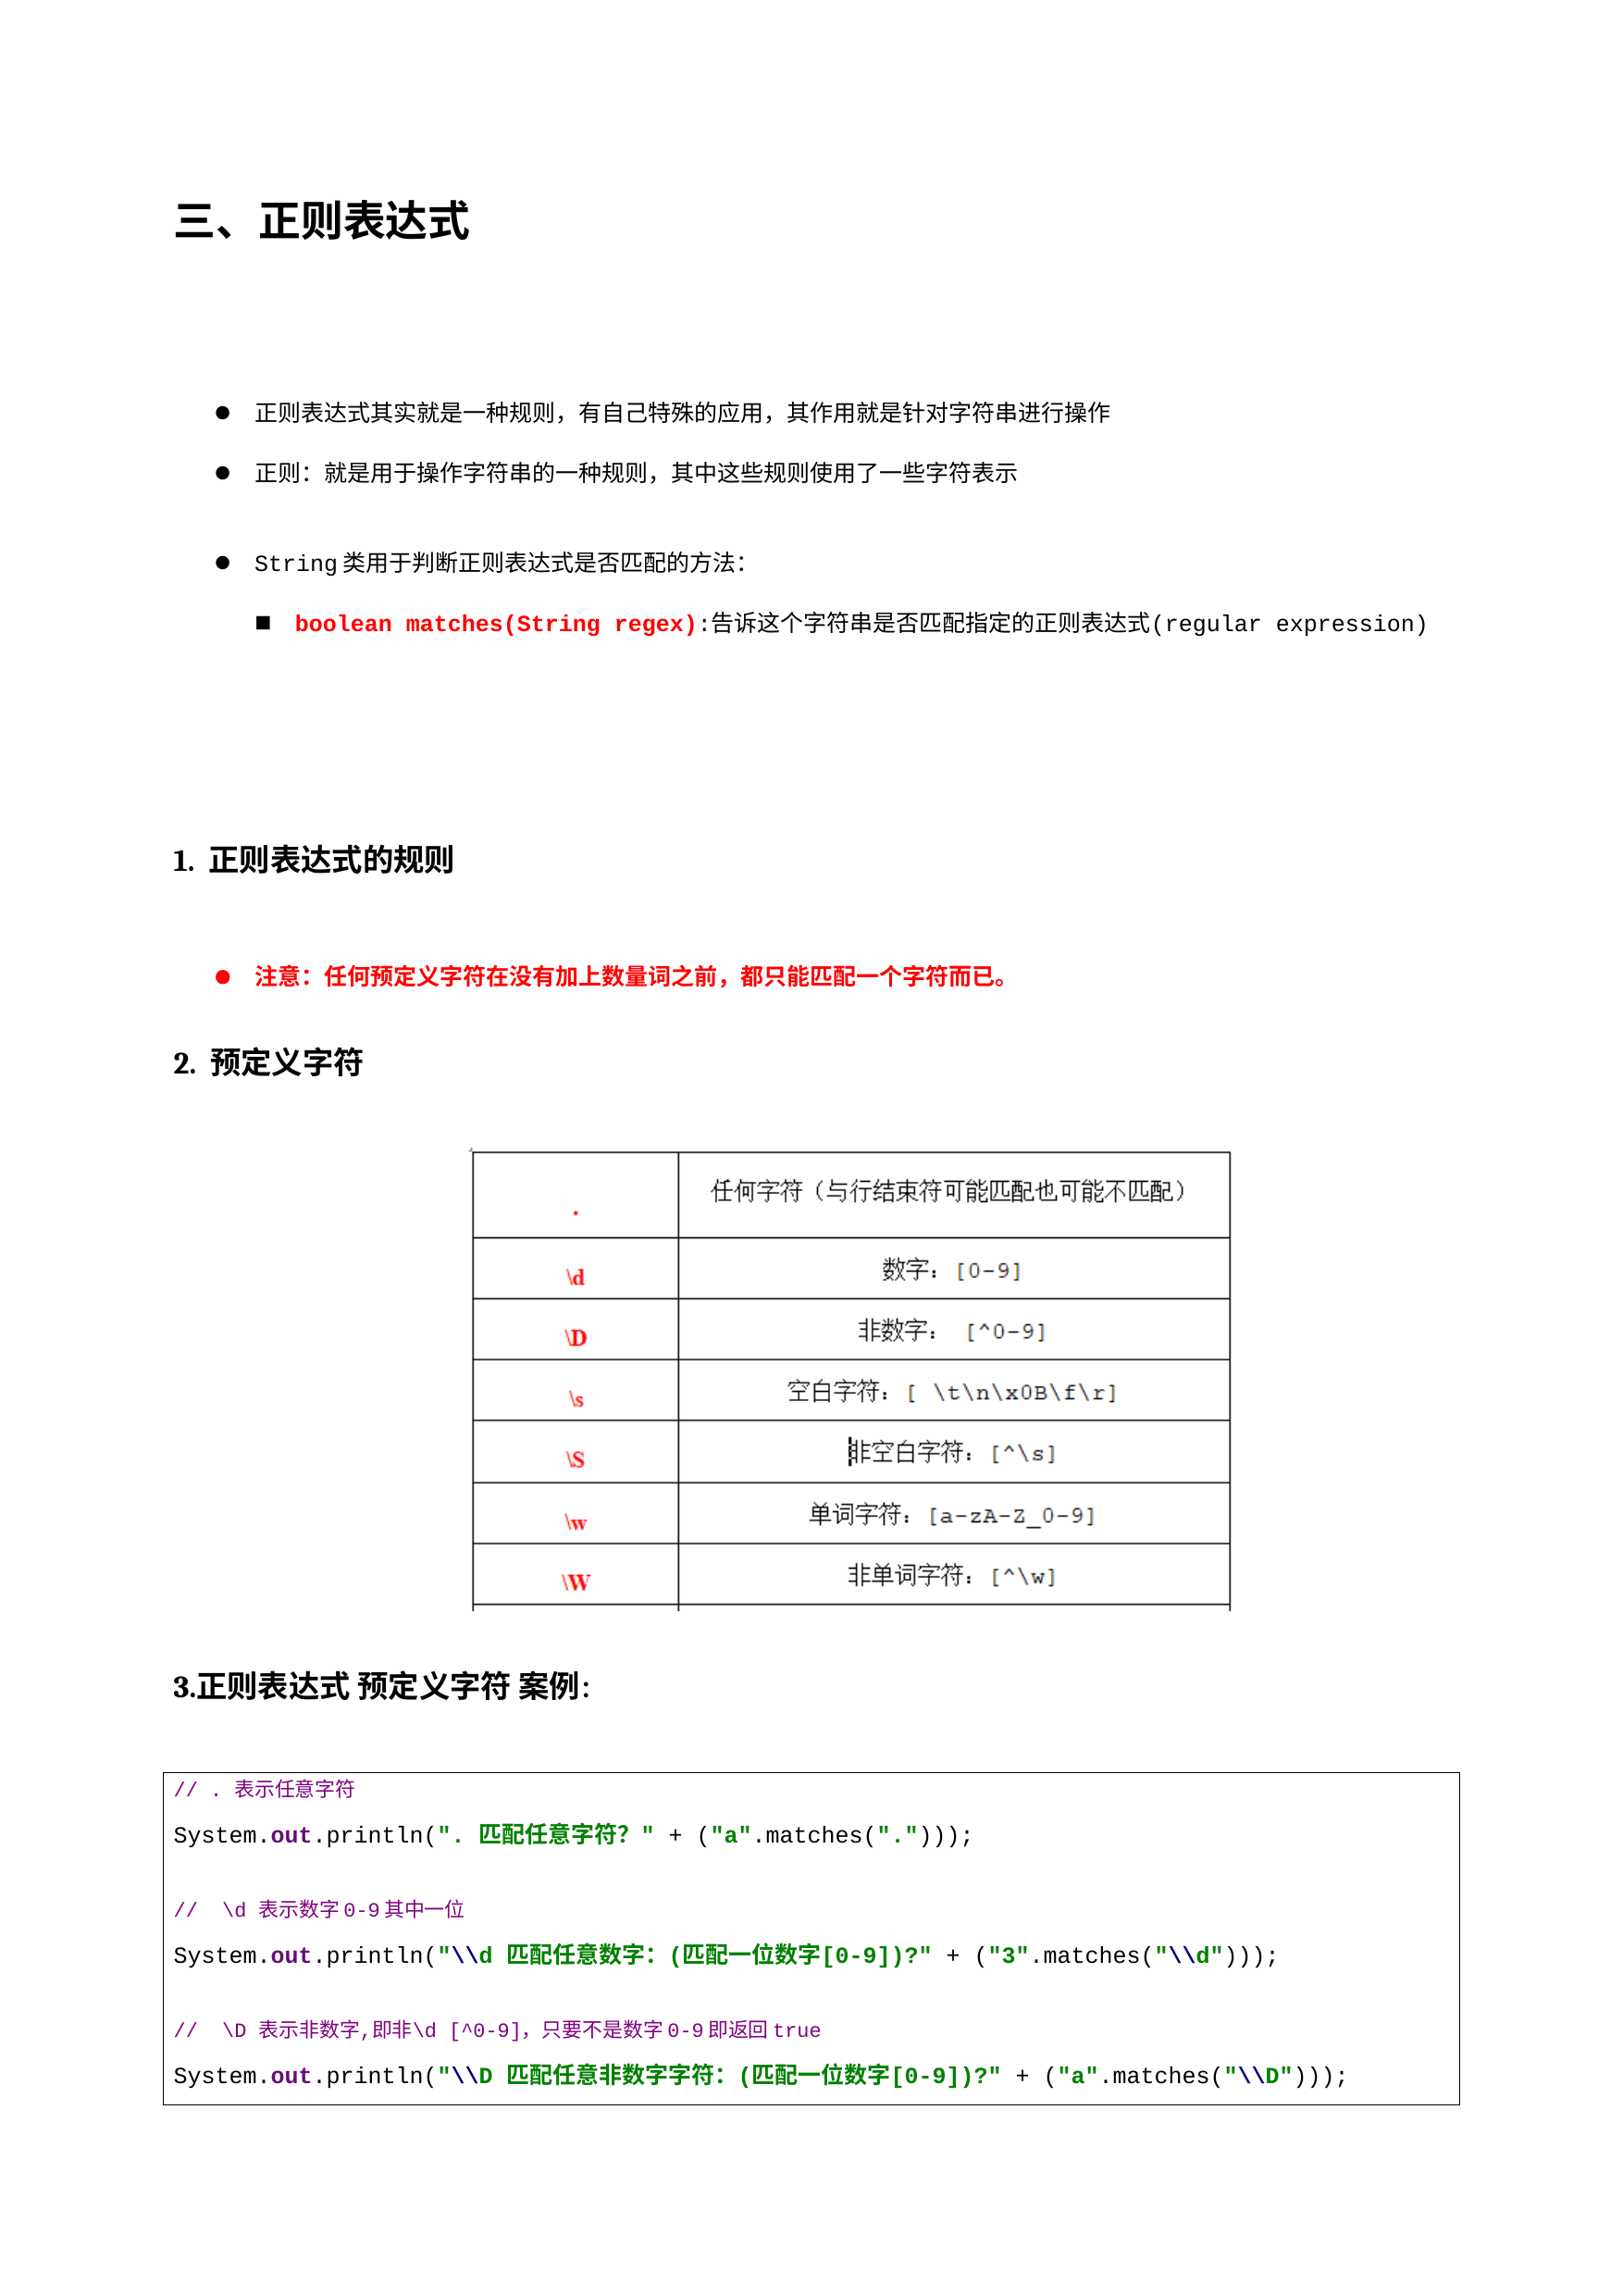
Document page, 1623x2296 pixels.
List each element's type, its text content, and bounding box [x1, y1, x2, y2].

list boolean matches(String regex):告诉这个字符串是否匹配指定的正则表达式(regular expression) [254, 592, 1449, 652]
list String类用于判断正则表达式是否匹配的方法： [214, 532, 1449, 592]
subtitle 2. 预定义字符 [173, 1030, 1449, 1090]
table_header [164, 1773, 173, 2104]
picture [468, 1148, 1235, 1611]
list 正则表达式其实就是一种规则，有自己特殊的应用，其作用就是针对字符串进行操作 [214, 381, 1449, 441]
list 正则：就是用于操作字符串的一种规则，其中这些规则使用了一些字符表示 [214, 441, 1449, 502]
subtitle 1. 正则表达式的规则 [173, 827, 1449, 887]
subtitle 三、正则表达式 [173, 173, 1449, 263]
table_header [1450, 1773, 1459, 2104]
list 注意：任何预定义字符在没有加上数量词之前，都只能匹配一个字符而已。 [214, 945, 1449, 1005]
subtitle 3.正则表达式 预定义字符 案例： [173, 1655, 1449, 1715]
